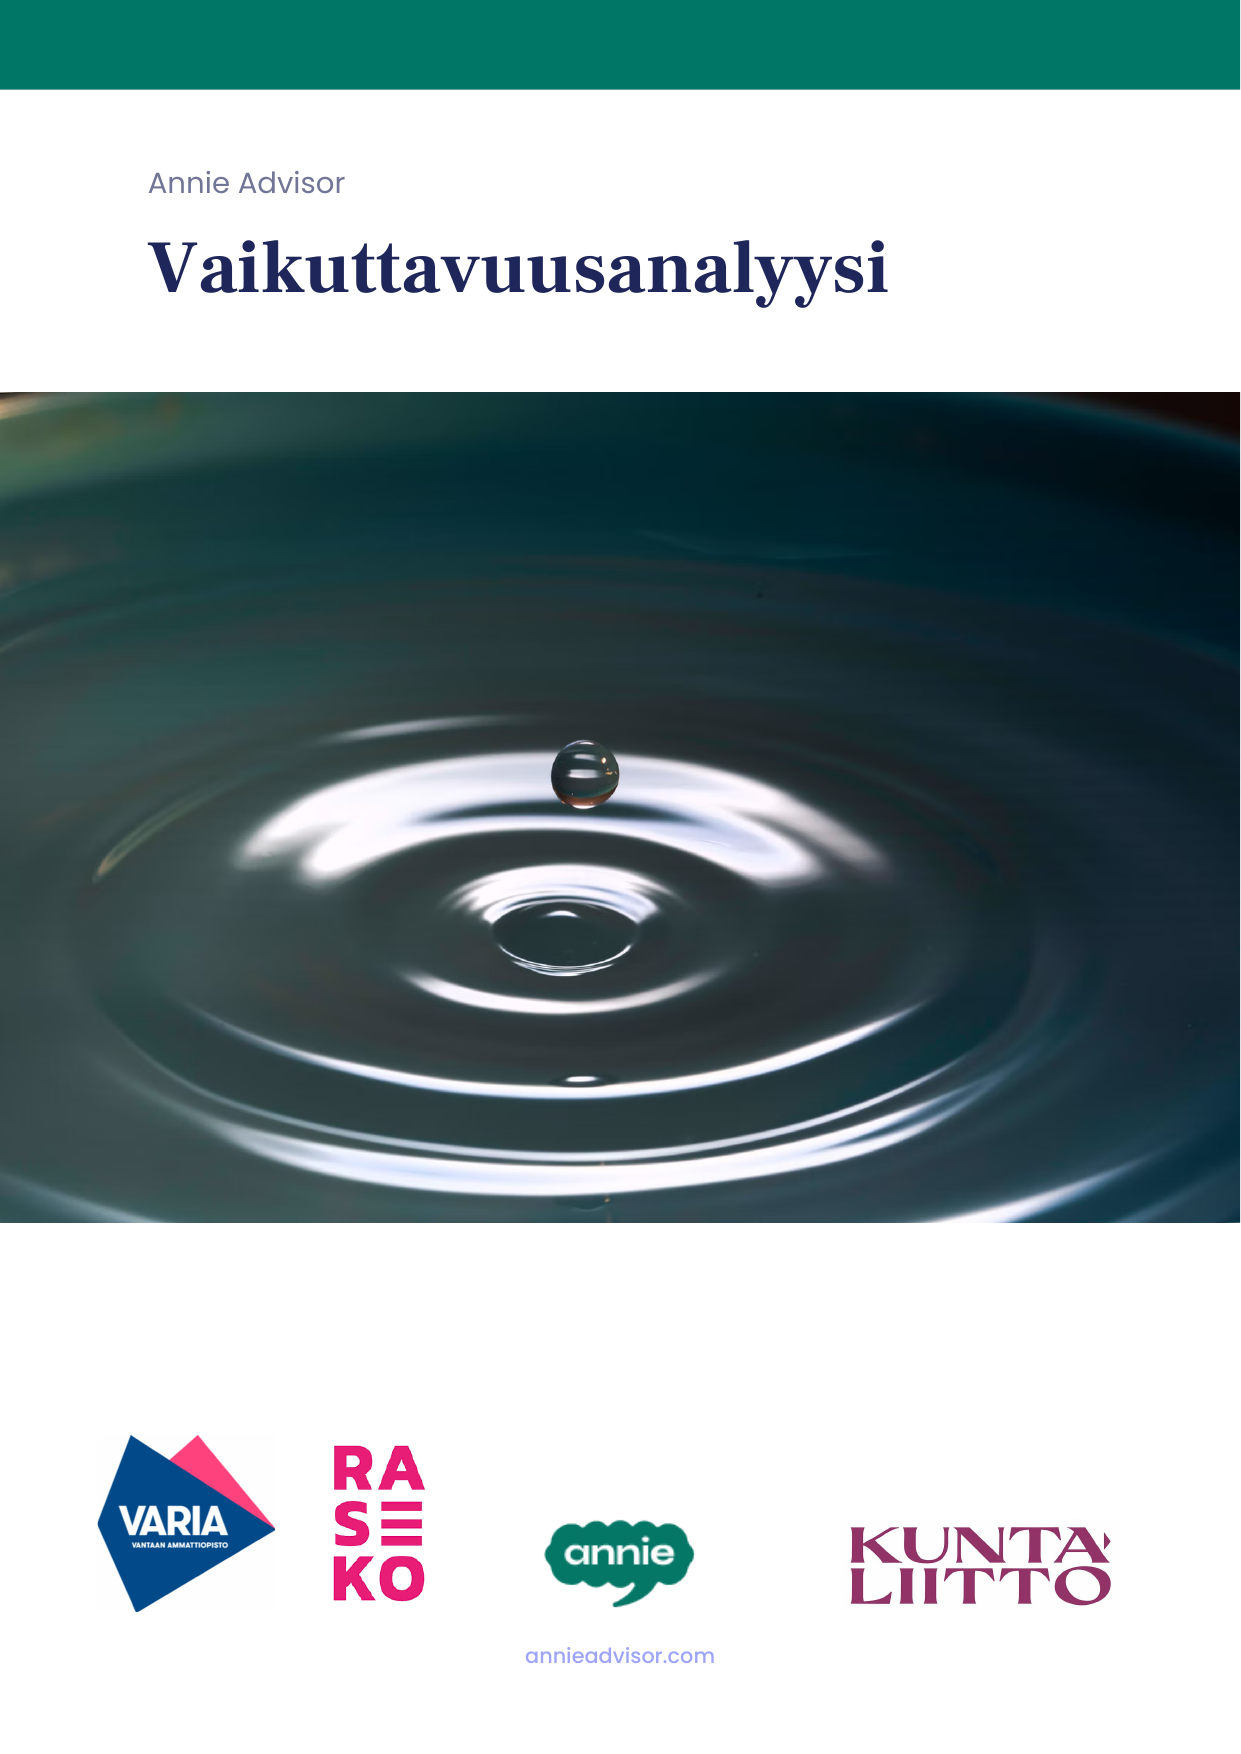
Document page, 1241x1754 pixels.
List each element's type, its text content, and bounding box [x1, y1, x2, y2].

title Vaikuttavuusanalyysi [148, 231, 1093, 308]
picture [285, 1429, 473, 1617]
picture [841, 1519, 1120, 1612]
picture [97, 1434, 276, 1612]
picture [542, 1517, 699, 1614]
picture [0, 392, 1241, 1223]
subtitle Annie Advisor [148, 160, 1093, 203]
